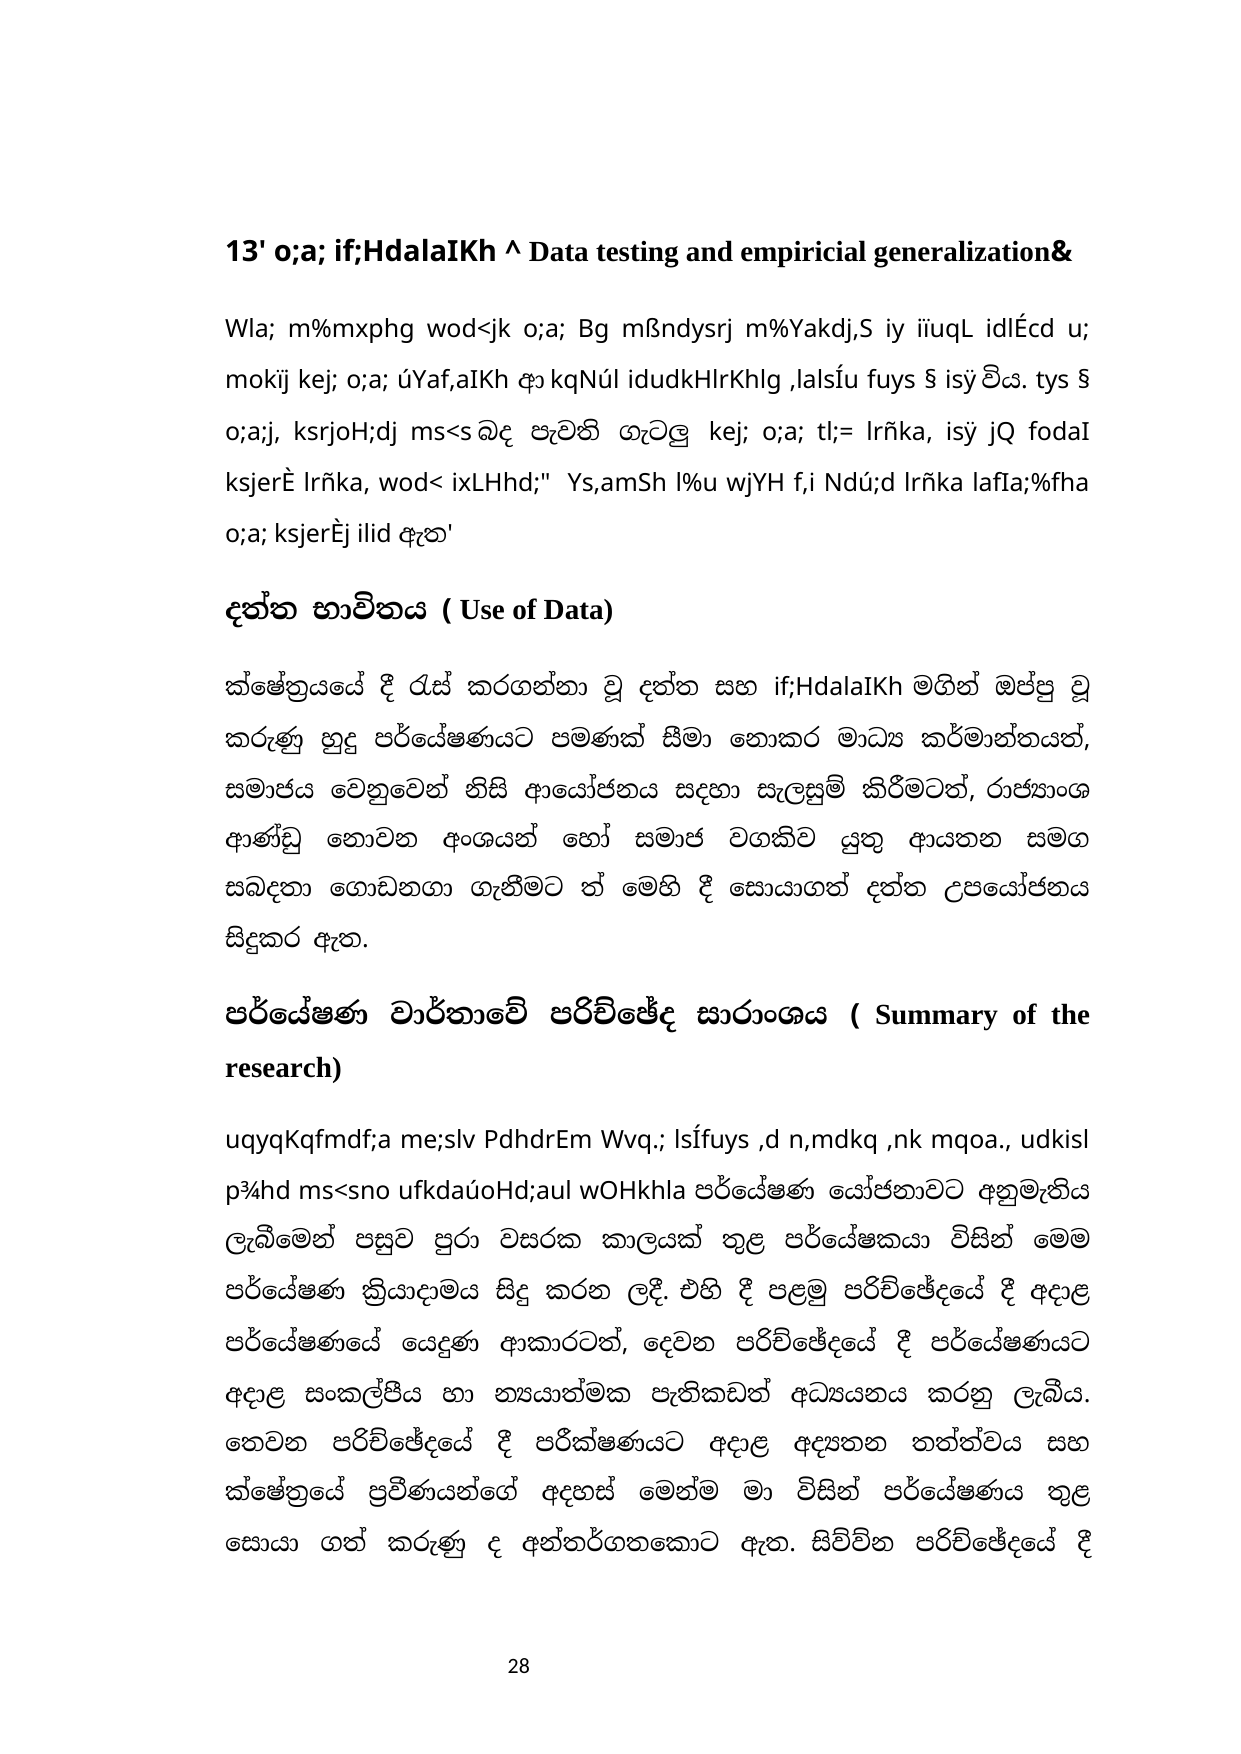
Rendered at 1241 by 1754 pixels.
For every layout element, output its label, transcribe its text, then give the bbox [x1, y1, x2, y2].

text ක්ෂේත්‍රයයේ දී රැස් කරගන්නා වූ දත්ත සහ if;HdalaIKh මගින් ඔප්පු වූ කරුණු හුදු පර්යේෂණයට පමණක් සීමා නොකර මාධ්‍ය කර්මාන්තයත්, සමාජය වෙනුවෙන් නිසි ආයෝජනය සදහා සැලසුම් කිරීමටත්, රාජ්‍යාංශ ආණ්ඩු නොවන අංශයන් හෝ සමාජ වගකිව යුතු ආයතන සමග සබදතා ගොඩනගා ගැනීමට ත් මෙහි දී සොයාගත් දත්ත උපයෝජනය සිදුකර ඇත. [225, 669, 1090, 956]
text Wla; m%mxphg wod<jk o;a; Bg mßndysrj m%Yakdj,S iy iïuqL idlÉcd u; mokïj kej; o;a; úYaf,aIKh ආkqNúl idudkHlrKhlg ,lalsÍu fuys § isÿවිය. tys § o;a;j, ksrjoH;dj ms<sබද පැවති ගැටලු kej; o;a; tl;= lrñka, isÿ jQ fodaI ksjerÈ lrñka, wod< ixLHhd;" Ys,amSh l%u wjYH f,i Ndú;d lrñka lafIa;%fha o;a; ksjerÈj ilid ඇත' [225, 311, 1090, 550]
text පර්යේෂණ වාර්තාවේ පරිච්ඡේද සාරාංශය ( Summary of the research) [225, 994, 1090, 1084]
text දත්ත භාවිතය ( Use of Data) [225, 588, 1090, 628]
text 13' o;a; if;HdalaIKh ^ Data testing and empiricial generalization& [225, 230, 1090, 270]
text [225, 1122, 1090, 1559]
